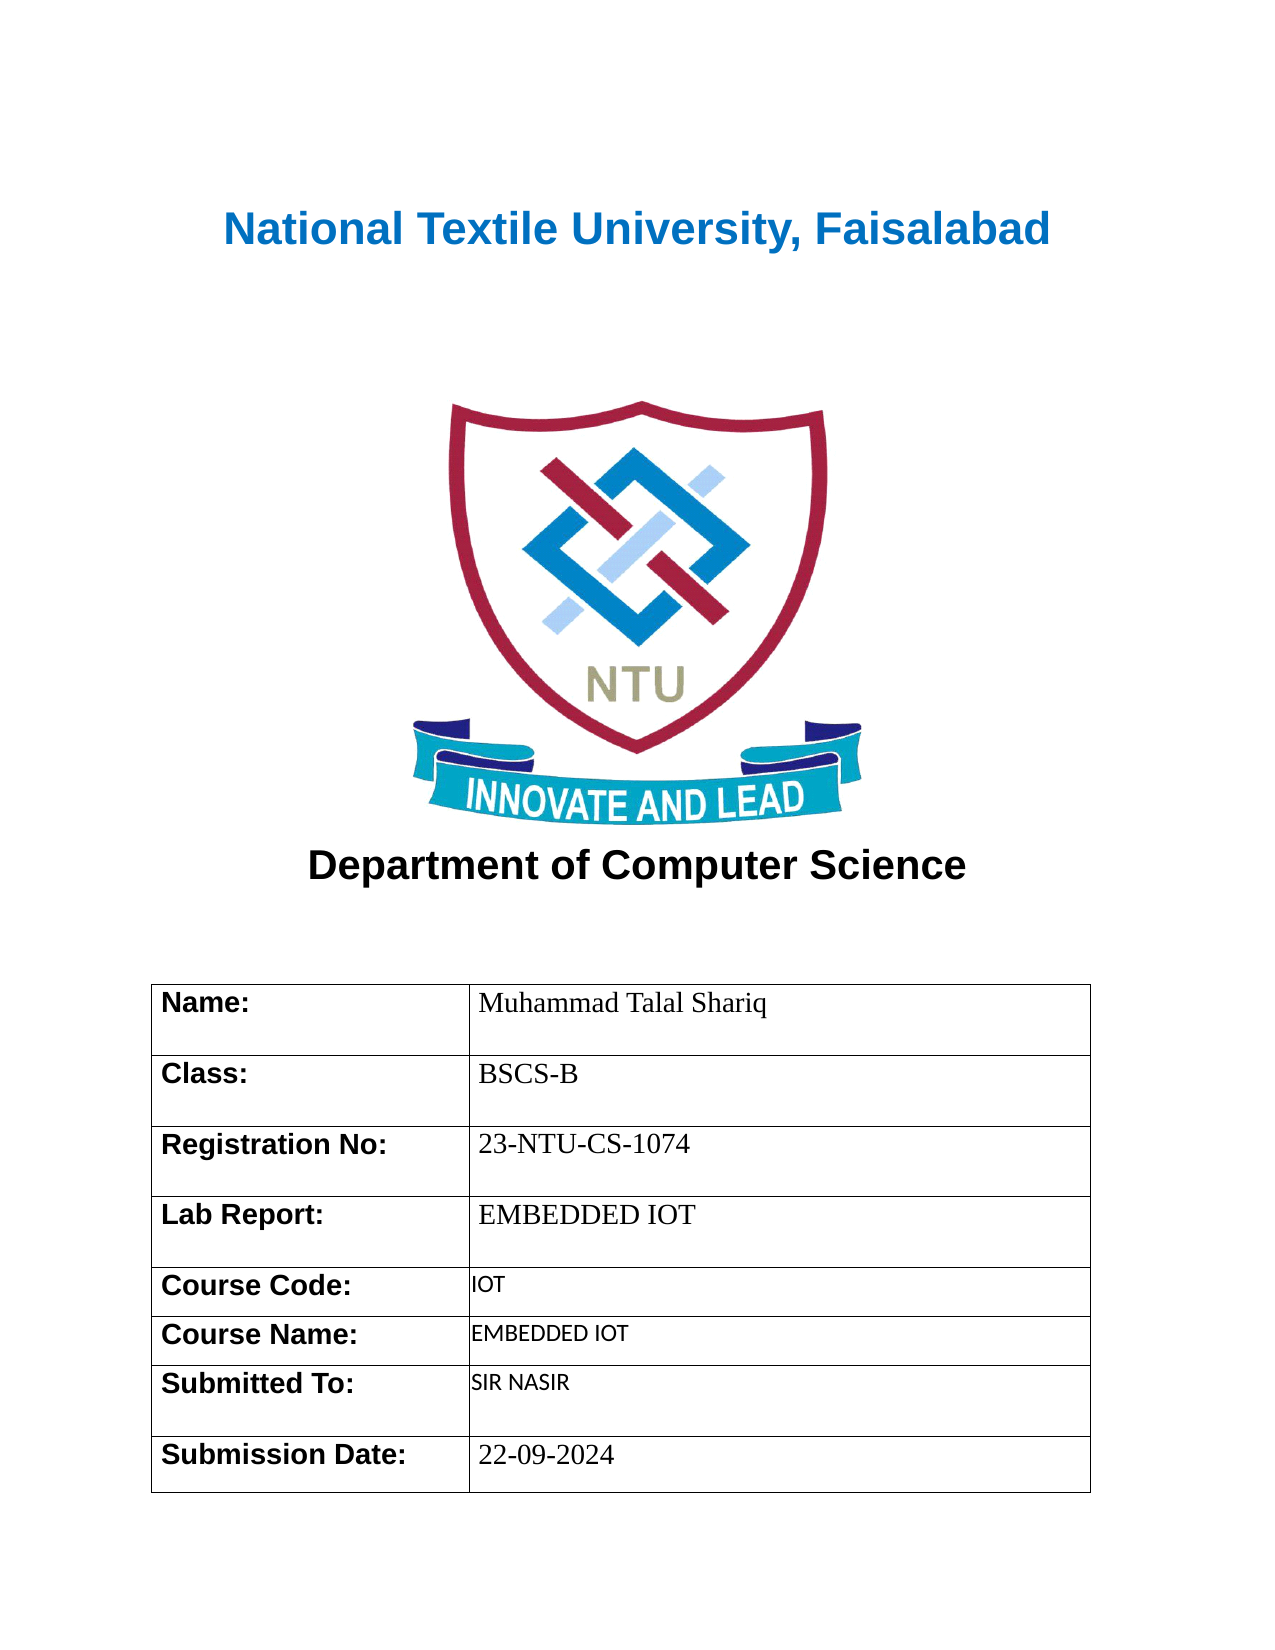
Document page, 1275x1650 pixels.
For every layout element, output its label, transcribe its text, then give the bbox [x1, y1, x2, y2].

table_cell Lab Report: [152, 1197, 469, 1267]
table_cell BSCS-B [470, 1056, 1090, 1126]
table_cell 23-NTU-CS-1074 [470, 1127, 1090, 1196]
table_cell Class: [152, 1056, 469, 1126]
table_cell IOT [470, 1268, 1090, 1316]
picture [412, 400, 862, 825]
table_cell Course Name: [152, 1317, 469, 1365]
table_cell Registration No: [152, 1127, 469, 1196]
text Department of Computer Science [150, 840, 1124, 888]
table_cell EMBEDDED IOT [470, 1197, 1090, 1267]
table_cell Submission Date: [152, 1437, 469, 1492]
table_header Name: [152, 985, 469, 1055]
table_cell EMBEDDED IOT [470, 1317, 1090, 1365]
table_cell 22-09-2024 [470, 1437, 1090, 1492]
table_cell Submitted To: [152, 1366, 469, 1436]
table_cell Course Code: [152, 1268, 469, 1316]
table_header Muhammad Talal Shariq [470, 985, 1090, 1055]
table_cell SIR NASIR [470, 1366, 1090, 1436]
text National Textile University, Faisalabad [150, 202, 1124, 254]
